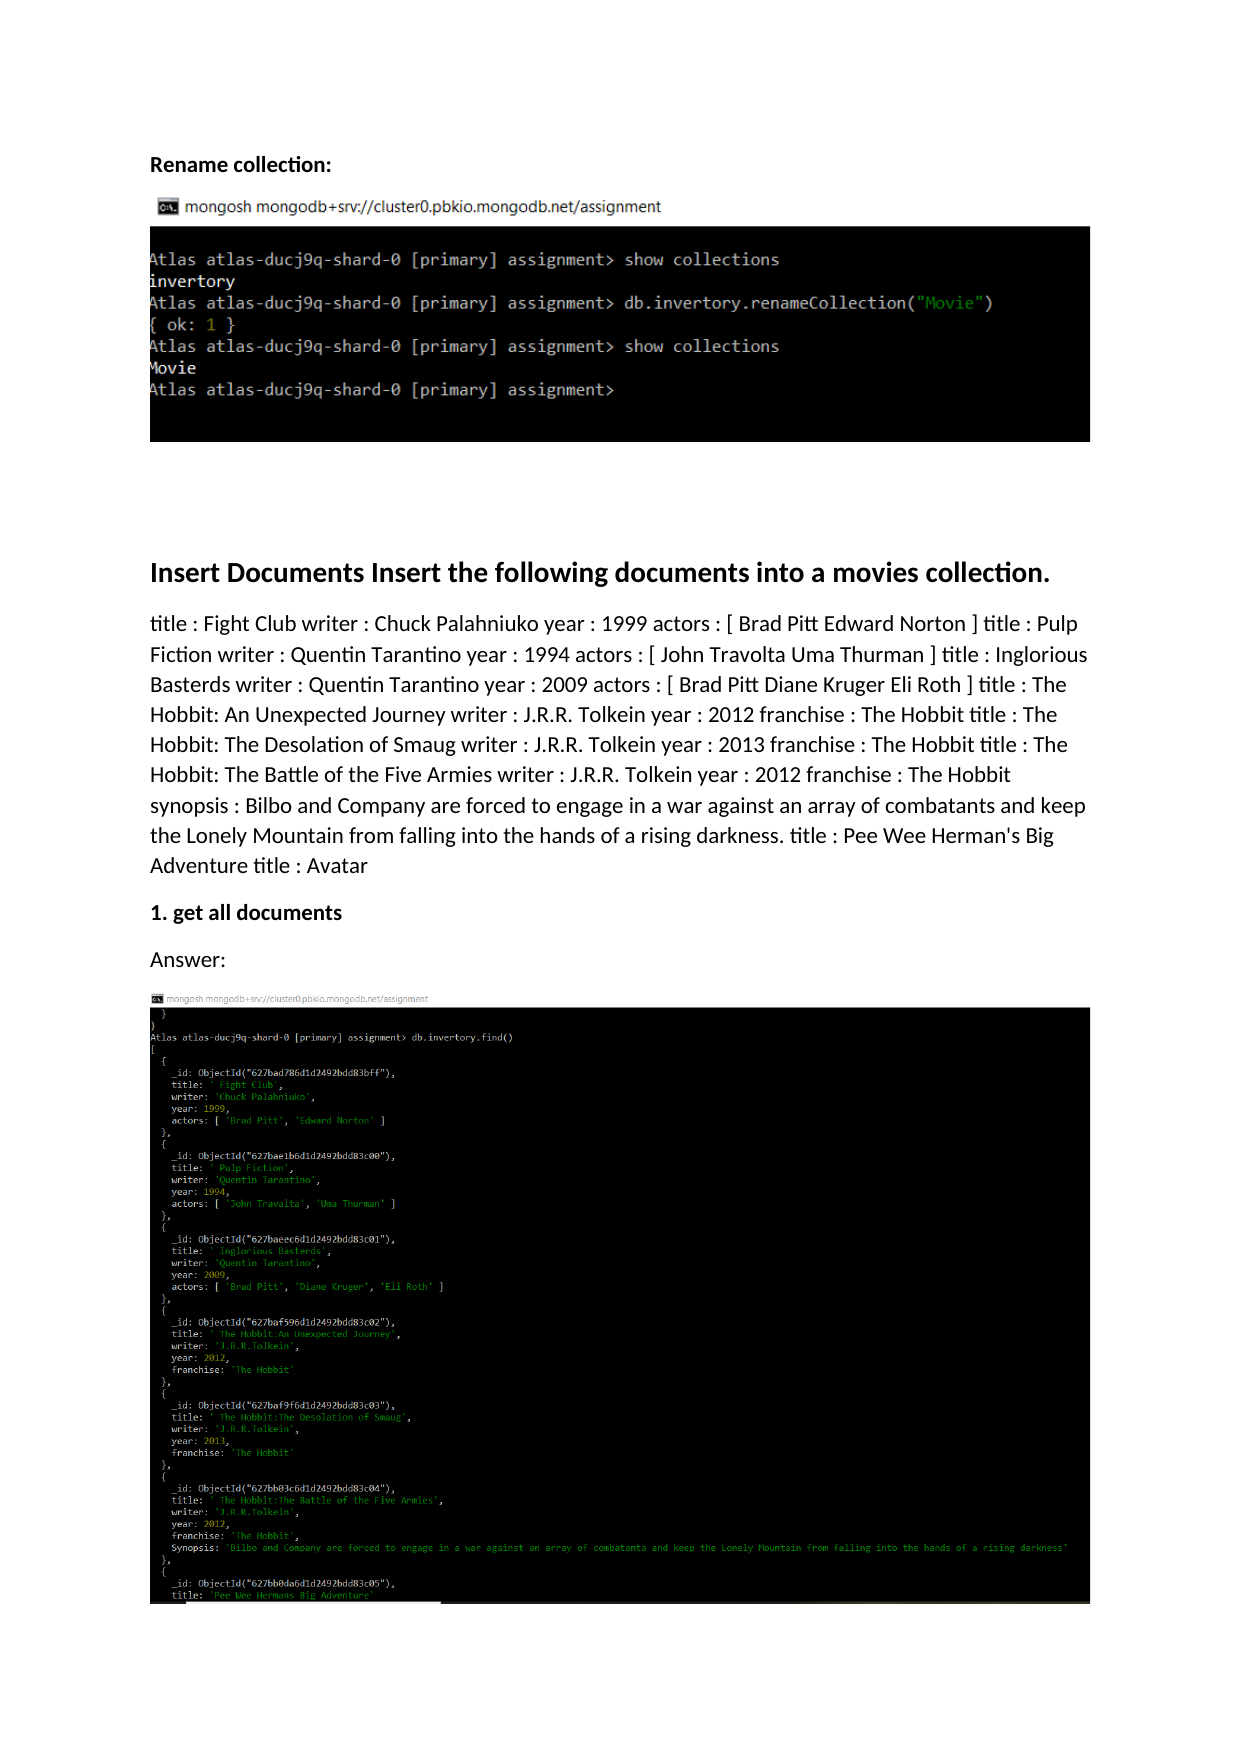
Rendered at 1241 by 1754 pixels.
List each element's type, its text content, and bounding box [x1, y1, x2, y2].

picture [150, 991, 1091, 1604]
text Rename collection: [150, 150, 1090, 178]
text 1. get all documents [150, 898, 1090, 926]
picture [150, 196, 1091, 442]
text Answer: [150, 945, 1090, 973]
text Insert Documents Insert the following documents into a movies collection. [150, 554, 1090, 590]
text title : Fight Club writer : Chuck Palahniuko year : 1999 actors : [ Brad Pitt Edward Norton ] title : Pulp Fiction writer : Quentin Tarantino year : 1994 actors : [ John Travolta Uma Thurman ] title : Inglorious Basterds writer : Quentin Tarantino year : 2009 actors : [ Brad Pitt Diane Kruger Eli Roth ] title : The Hobbit: An Unexpected Journey writer : J.R.R. Tolkein year : 2012 franchise : The Hobbit title : The Hobbit: The Desolation of Smaug writer : J.R.R. Tolkein year : 2013 franchise : The Hobbit title : The Hobbit: The Battle of the Five Armies writer : J.R.R. Tolkein year : 2012 franchise : The Hobbit synopsis : Bilbo and Company are forced to engage in a war against an array of combatants and keep the Lonely Mountain from falling into the hands of a rising darkness. title : Pee Wee Herman's Big Adventure title : Avatar [150, 609, 1090, 879]
